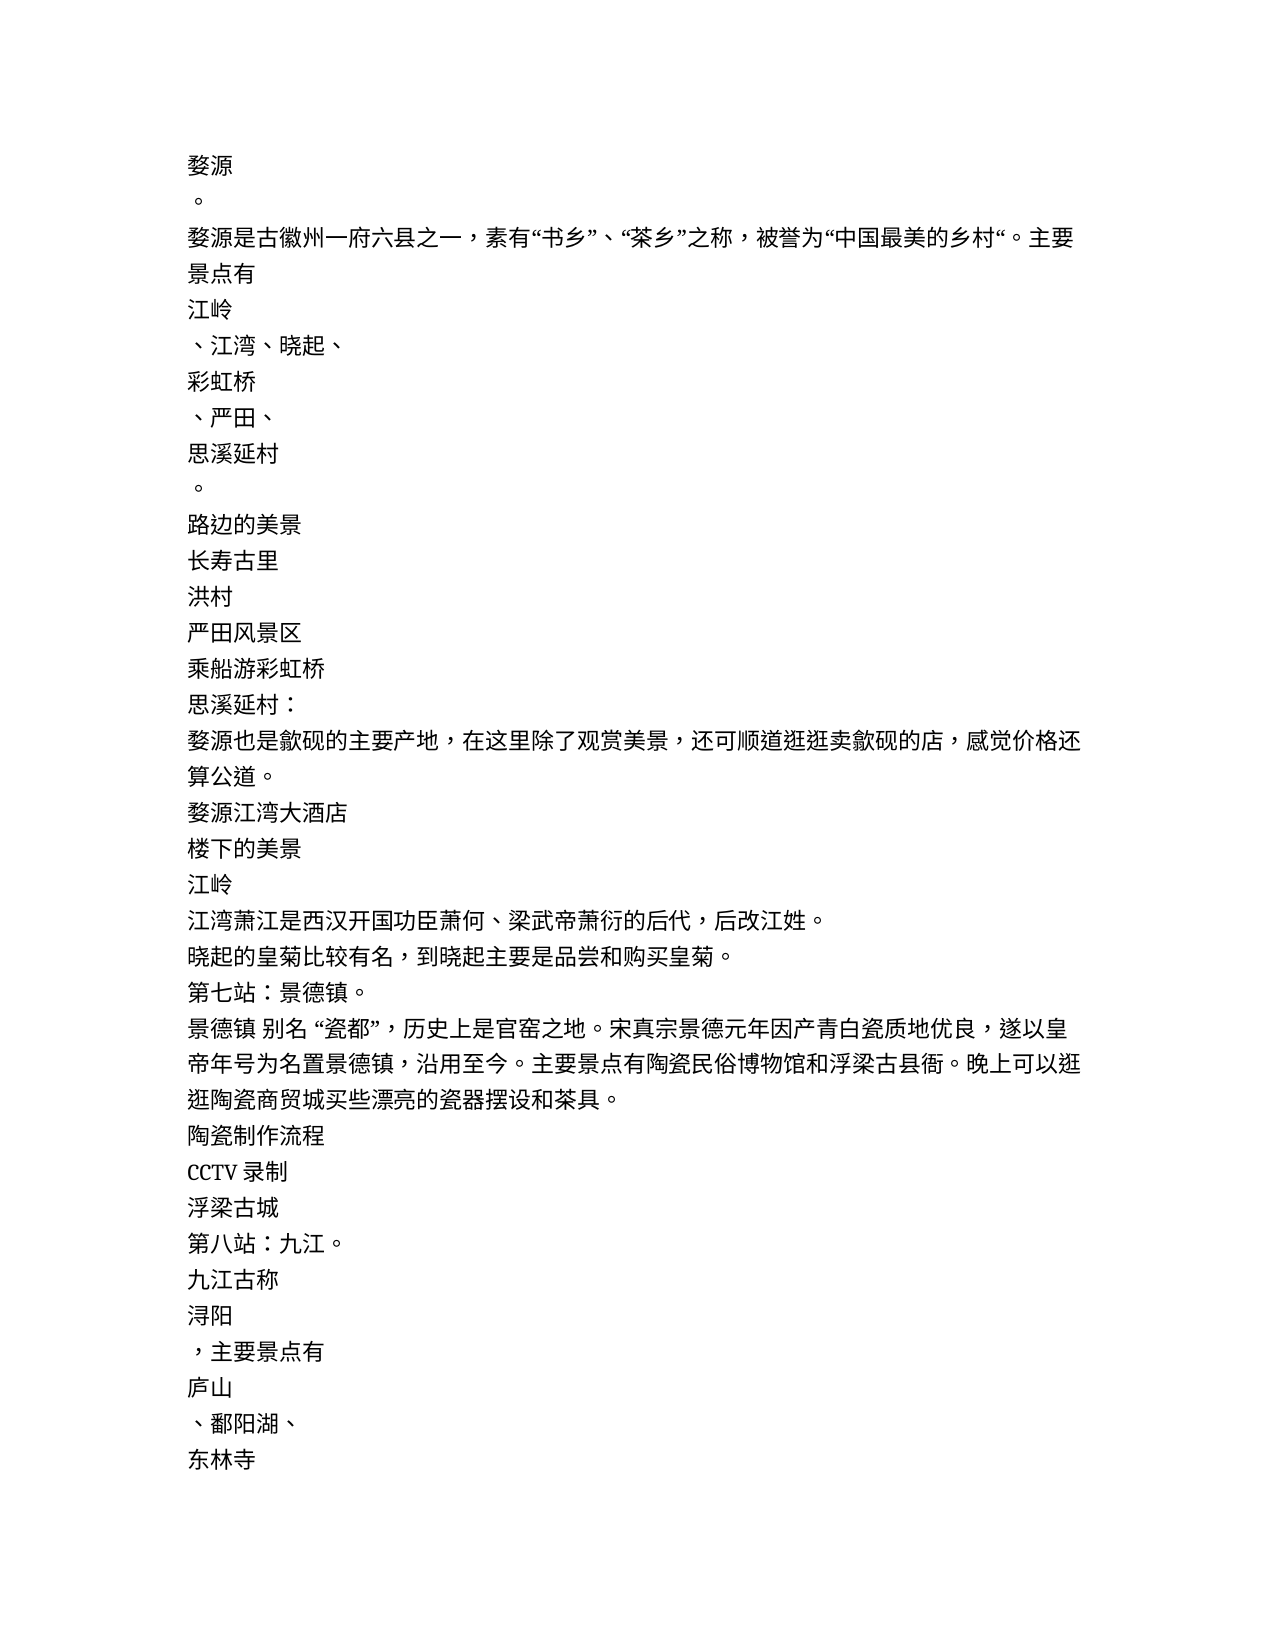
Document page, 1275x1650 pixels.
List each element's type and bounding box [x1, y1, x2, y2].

text [187, 150, 1087, 1475]
